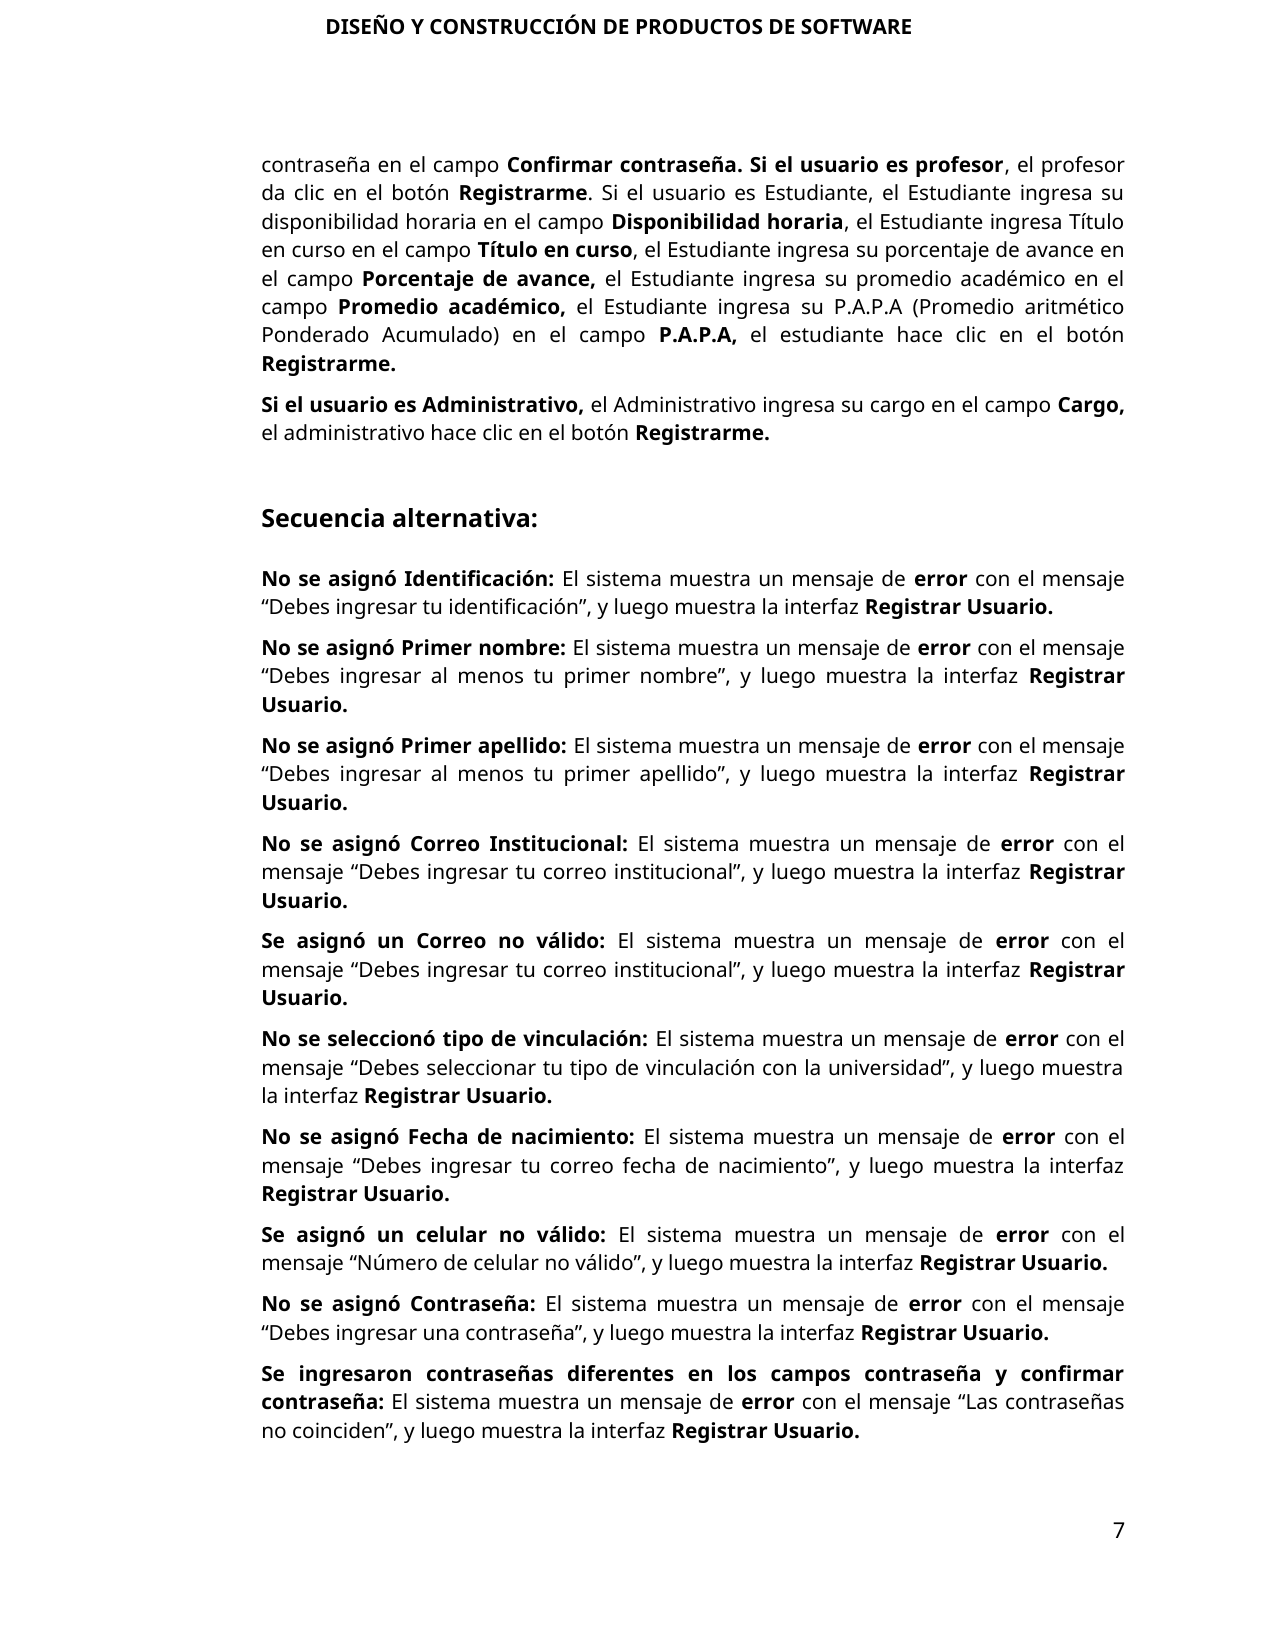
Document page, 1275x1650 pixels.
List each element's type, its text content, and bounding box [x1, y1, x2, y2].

text Secuencia alternativa: [261, 500, 1125, 534]
text No se asignó Identificación: El sistema muestra un mensaje de error con el mensaje “Debes ingresar tu identificación”, y luego muestra la interfaz Registrar Usuario. [261, 564, 1125, 621]
text Se asignó un Correo no válido: El sistema muestra un mensaje de error con el mensaje “Debes ingresar tu correo institucional”, y luego muestra la interfaz Registrar Usuario. [261, 927, 1125, 1012]
text Se asignó un celular no válido: El sistema muestra un mensaje de error con el mensaje “Número de celular no válido”, y luego muestra la interfaz Registrar Usuario. [261, 1220, 1125, 1277]
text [261, 150, 1125, 377]
text No se asignó Primer nombre: El sistema muestra un mensaje de error con el mensaje “Debes ingresar al menos tu primer nombre”, y luego muestra la interfaz Registrar Usuario. [261, 633, 1125, 718]
text No se asignó Contraseña: El sistema muestra un mensaje de error con el mensaje “Debes ingresar una contraseña”, y luego muestra la interfaz Registrar Usuario. [261, 1289, 1125, 1346]
text No se seleccionó tipo de vinculación: El sistema muestra un mensaje de error con el mensaje “Debes seleccionar tu tipo de vinculación con la universidad”, y luego muestra la interfaz Registrar Usuario. [261, 1024, 1125, 1110]
text No se asignó Correo Institucional: El sistema muestra un mensaje de error con el mensaje “Debes ingresar tu correo institucional”, y luego muestra la interfaz Registrar Usuario. [261, 829, 1125, 914]
text No se asignó Fecha de nacimiento: El sistema muestra un mensaje de error con el mensaje “Debes ingresar tu correo fecha de nacimiento”, y luego muestra la interfaz Registrar Usuario. [261, 1122, 1125, 1208]
text Si el usuario es Administrativo, el Administrativo ingresa su cargo en el campo Cargo, el administrativo hace clic en el botón Registrarme. [261, 390, 1125, 447]
text No se asignó Primer apellido: El sistema muestra un mensaje de error con el mensaje “Debes ingresar al menos tu primer apellido”, y luego muestra la interfaz Registrar Usuario. [261, 731, 1125, 816]
